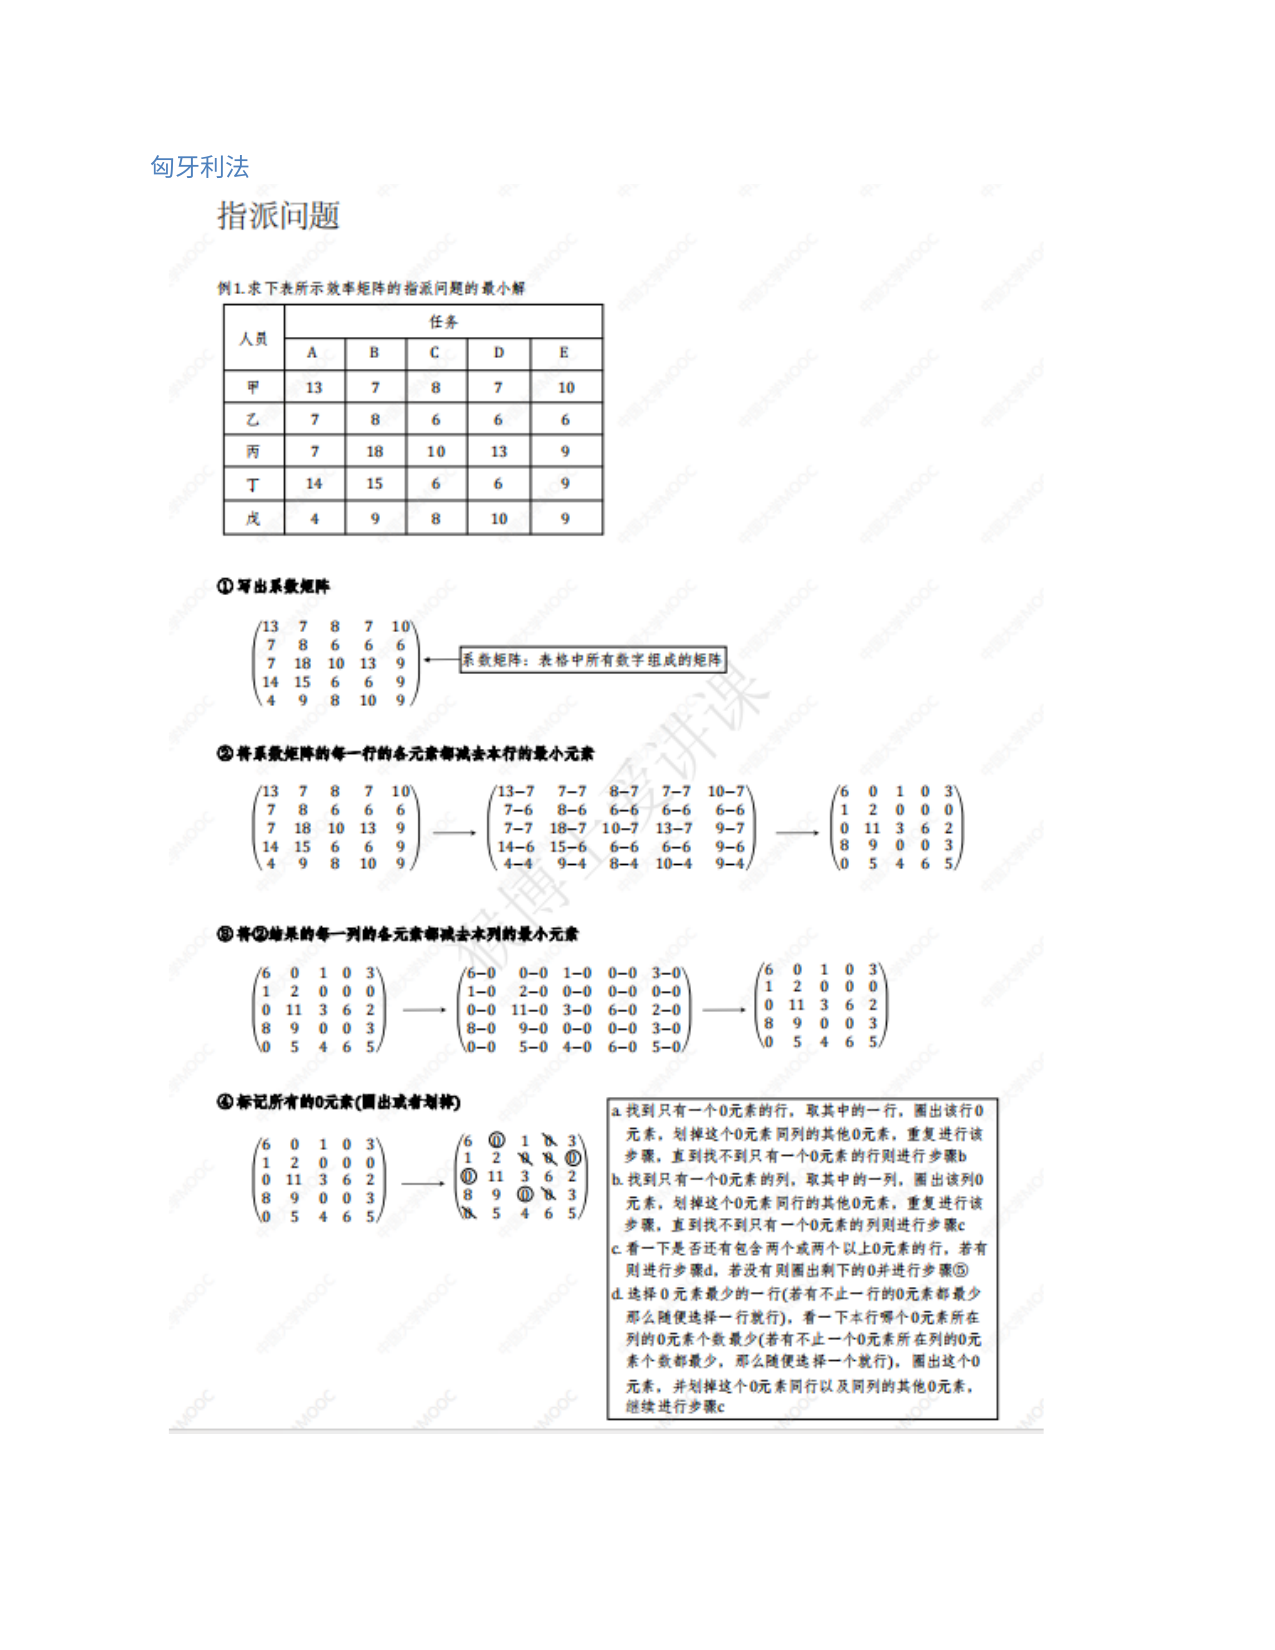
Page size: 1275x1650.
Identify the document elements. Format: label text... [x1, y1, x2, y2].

subtitle 匈牙利法 [150, 150, 1125, 184]
picture [168, 184, 1044, 1434]
